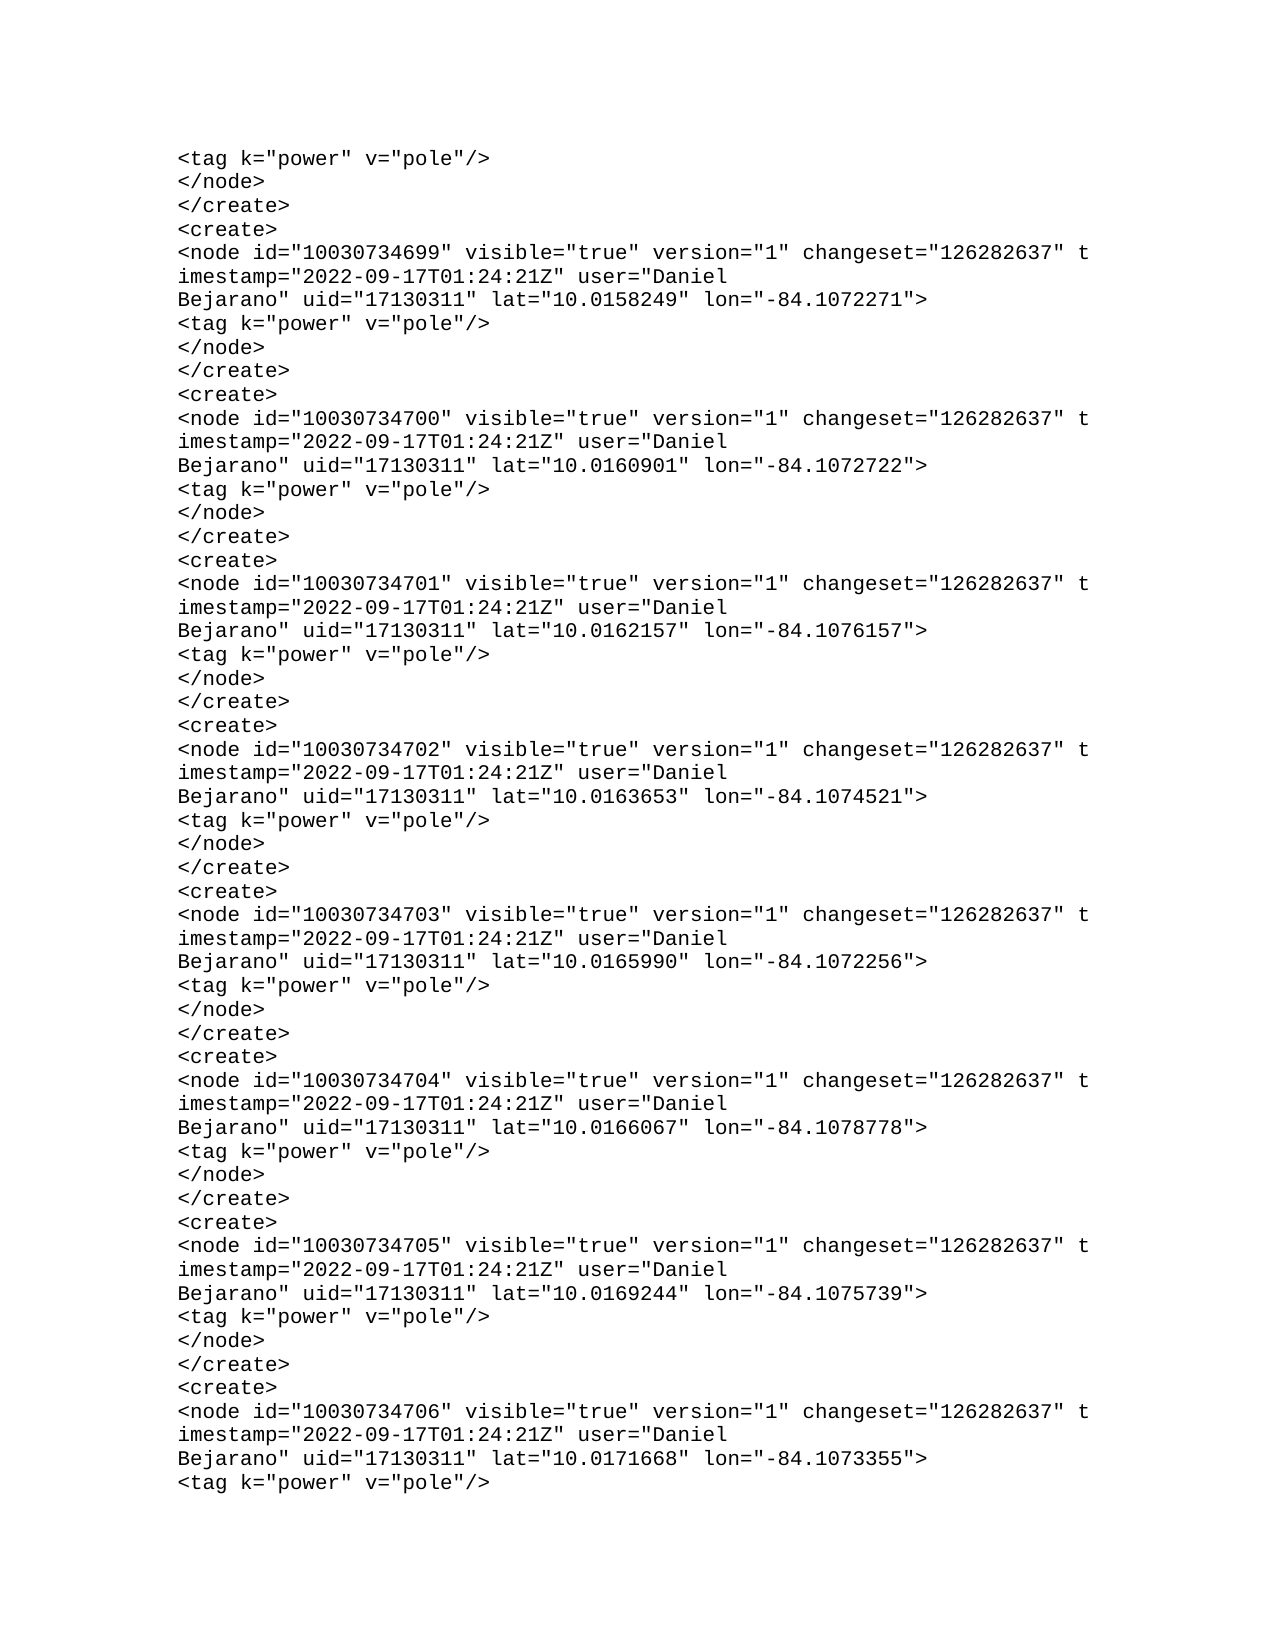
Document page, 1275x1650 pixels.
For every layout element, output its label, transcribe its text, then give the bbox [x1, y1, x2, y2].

text <node id="10030734700" visible="true" version="1" changeset="126282637" timestamp="2022-09-17T01:24:21Z" user="Daniel Bejarano" uid="17130311" lat="10.0160901" lon="-84.1072722"> [177, 408, 1098, 479]
text </create> [177, 1022, 1098, 1046]
text </create> [177, 857, 1098, 881]
text <create> [177, 1377, 1098, 1401]
text <node id="10030734701" visible="true" version="1" changeset="126282637" timestamp="2022-09-17T01:24:21Z" user="Daniel Bejarano" uid="17130311" lat="10.0162157" lon="-84.1076157"> [177, 573, 1098, 644]
text <tag k="power" v="pole"/> [177, 1141, 1098, 1164]
text <create> [177, 1212, 1098, 1235]
text </node> [177, 999, 1098, 1022]
text <create> [177, 715, 1098, 739]
text </node> [177, 502, 1098, 526]
text </node> [177, 668, 1098, 691]
text </node> [177, 833, 1098, 857]
text <tag k="power" v="pole"/> [177, 313, 1098, 337]
text <tag k="power" v="pole"/> [177, 644, 1098, 668]
text <tag k="power" v="pole"/> [177, 148, 1098, 171]
text <node id="10030734704" visible="true" version="1" changeset="126282637" timestamp="2022-09-17T01:24:21Z" user="Daniel Bejarano" uid="17130311" lat="10.0166067" lon="-84.1078778"> [177, 1070, 1098, 1141]
text <node id="10030734702" visible="true" version="1" changeset="126282637" timestamp="2022-09-17T01:24:21Z" user="Daniel Bejarano" uid="17130311" lat="10.0163653" lon="-84.1074521"> [177, 739, 1098, 810]
text </create> [177, 195, 1098, 218]
text <tag k="power" v="pole"/> [177, 1472, 1098, 1495]
text </node> [177, 1330, 1098, 1353]
text </node> [177, 1164, 1098, 1188]
text <create> [177, 384, 1098, 408]
text <tag k="power" v="pole"/> [177, 479, 1098, 502]
text <node id="10030734699" visible="true" version="1" changeset="126282637" timestamp="2022-09-17T01:24:21Z" user="Daniel Bejarano" uid="17130311" lat="10.0158249" lon="-84.1072271"> [177, 242, 1098, 313]
text </create> [177, 1188, 1098, 1212]
text <create> [177, 218, 1098, 242]
text <tag k="power" v="pole"/> [177, 810, 1098, 833]
text </node> [177, 171, 1098, 195]
text <create> [177, 1046, 1098, 1070]
text <node id="10030734703" visible="true" version="1" changeset="126282637" timestamp="2022-09-17T01:24:21Z" user="Daniel Bejarano" uid="17130311" lat="10.0165990" lon="-84.1072256"> [177, 904, 1098, 975]
text <create> [177, 549, 1098, 573]
text <create> [177, 881, 1098, 904]
text </create> [177, 526, 1098, 549]
text </create> [177, 691, 1098, 715]
text <tag k="power" v="pole"/> [177, 1306, 1098, 1330]
text </node> [177, 337, 1098, 360]
text <tag k="power" v="pole"/> [177, 975, 1098, 999]
text <node id="10030734706" visible="true" version="1" changeset="126282637" timestamp="2022-09-17T01:24:21Z" user="Daniel Bejarano" uid="17130311" lat="10.0171668" lon="-84.1073355"> [177, 1401, 1098, 1472]
text <node id="10030734705" visible="true" version="1" changeset="126282637" timestamp="2022-09-17T01:24:21Z" user="Daniel Bejarano" uid="17130311" lat="10.0169244" lon="-84.1075739"> [177, 1235, 1098, 1306]
text </create> [177, 360, 1098, 384]
text </create> [177, 1353, 1098, 1377]
